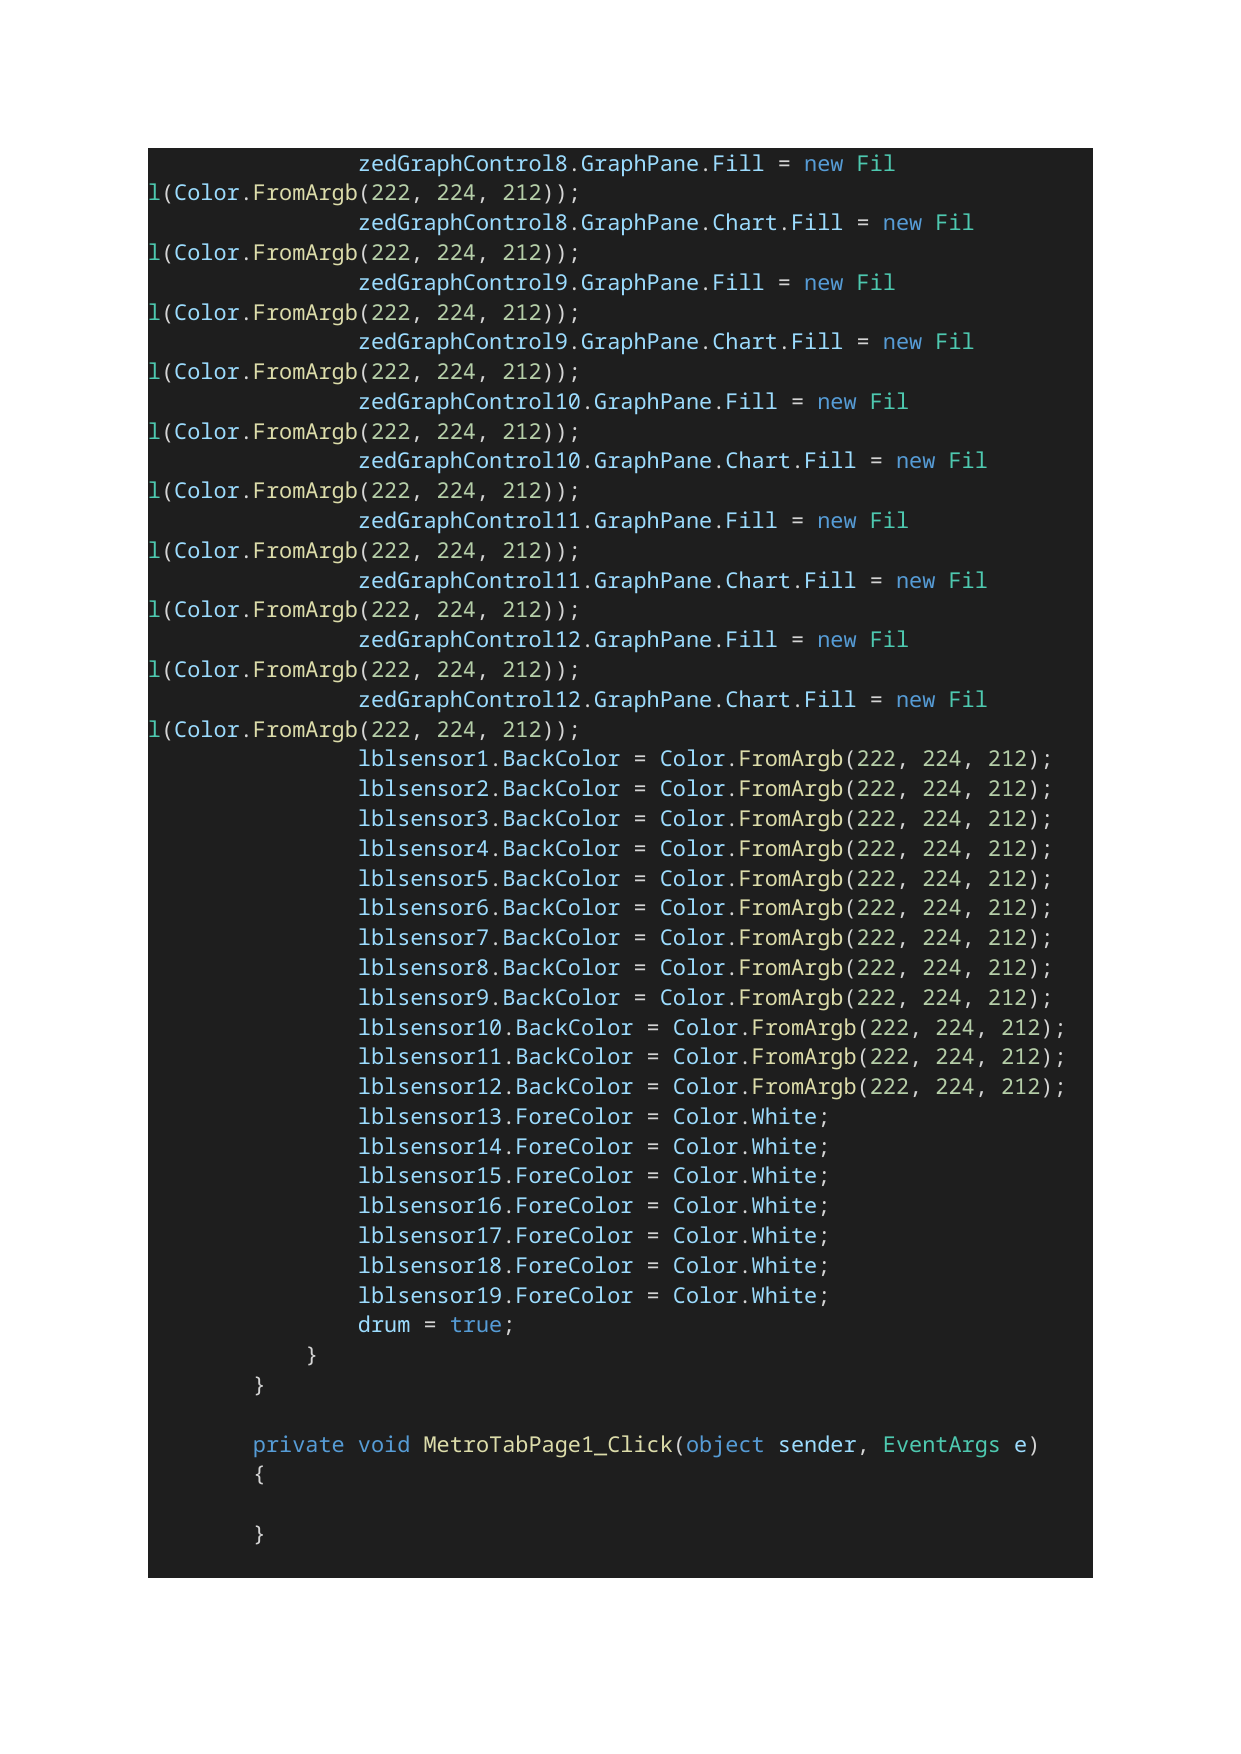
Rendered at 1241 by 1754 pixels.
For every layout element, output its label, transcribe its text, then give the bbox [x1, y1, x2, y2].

text zedGraphControl8.GraphPane.Chart.Fill = new Fill(Color.FromArgb(222, 224, 212)); [148, 207, 1093, 267]
text zedGraphControl9.GraphPane.Fill = new Fill(Color.FromArgb(222, 224, 212)); [148, 267, 1093, 326]
text lblsensor5.BackColor = Color.FromArgb(222, 224, 212); [148, 863, 1093, 892]
text lblsensor17.ForeColor = Color.White; [148, 1220, 1093, 1250]
text lblsensor9.BackColor = Color.FromArgb(222, 224, 212); [148, 982, 1093, 1012]
text zedGraphControl8.GraphPane.Fill = new Fill(Color.FromArgb(222, 224, 212)); [148, 148, 1093, 207]
text zedGraphControl10.GraphPane.Chart.Fill = new Fill(Color.FromArgb(222, 224, 212)); [148, 446, 1093, 505]
text lblsensor14.ForeColor = Color.White; [148, 1131, 1093, 1161]
text lblsensor3.BackColor = Color.FromArgb(222, 224, 212); [148, 803, 1093, 833]
text lblsensor1.BackColor = Color.FromArgb(222, 224, 212); [148, 743, 1093, 773]
text drum = true; [148, 1309, 1093, 1339]
text lblsensor15.ForeColor = Color.White; [148, 1161, 1093, 1190]
text } [148, 1518, 1093, 1548]
text lblsensor13.ForeColor = Color.White; [148, 1101, 1093, 1131]
text zedGraphControl11.GraphPane.Fill = new Fill(Color.FromArgb(222, 224, 212)); [148, 505, 1093, 565]
text lblsensor7.BackColor = Color.FromArgb(222, 224, 212); [148, 922, 1093, 952]
text zedGraphControl12.GraphPane.Chart.Fill = new Fill(Color.FromArgb(222, 224, 212)); [148, 684, 1093, 743]
text zedGraphControl11.GraphPane.Chart.Fill = new Fill(Color.FromArgb(222, 224, 212)); [148, 565, 1093, 624]
text zedGraphControl12.GraphPane.Fill = new Fill(Color.FromArgb(222, 224, 212)); [148, 624, 1093, 684]
text lblsensor4.BackColor = Color.FromArgb(222, 224, 212); [148, 833, 1093, 863]
text lblsensor8.BackColor = Color.FromArgb(222, 224, 212); [148, 952, 1093, 982]
text lblsensor6.BackColor = Color.FromArgb(222, 224, 212); [148, 892, 1093, 922]
text zedGraphControl9.GraphPane.Chart.Fill = new Fill(Color.FromArgb(222, 224, 212)); [148, 326, 1093, 386]
text lblsensor10.BackColor = Color.FromArgb(222, 224, 212); [148, 1012, 1093, 1041]
text } [148, 1339, 1093, 1369]
text private void MetroTabPage1_Click(object sender, EventArgs e) [148, 1429, 1093, 1458]
text zedGraphControl10.GraphPane.Fill = new Fill(Color.FromArgb(222, 224, 212)); [148, 386, 1093, 446]
text lblsensor19.ForeColor = Color.White; [148, 1280, 1093, 1309]
text lblsensor18.ForeColor = Color.White; [148, 1250, 1093, 1280]
text lblsensor2.BackColor = Color.FromArgb(222, 224, 212); [148, 773, 1093, 803]
text lblsensor16.ForeColor = Color.White; [148, 1190, 1093, 1220]
text lblsensor11.BackColor = Color.FromArgb(222, 224, 212); [148, 1041, 1093, 1071]
text } [148, 1369, 1093, 1399]
text lblsensor12.BackColor = Color.FromArgb(222, 224, 212); [148, 1071, 1093, 1101]
text { [148, 1458, 1093, 1488]
